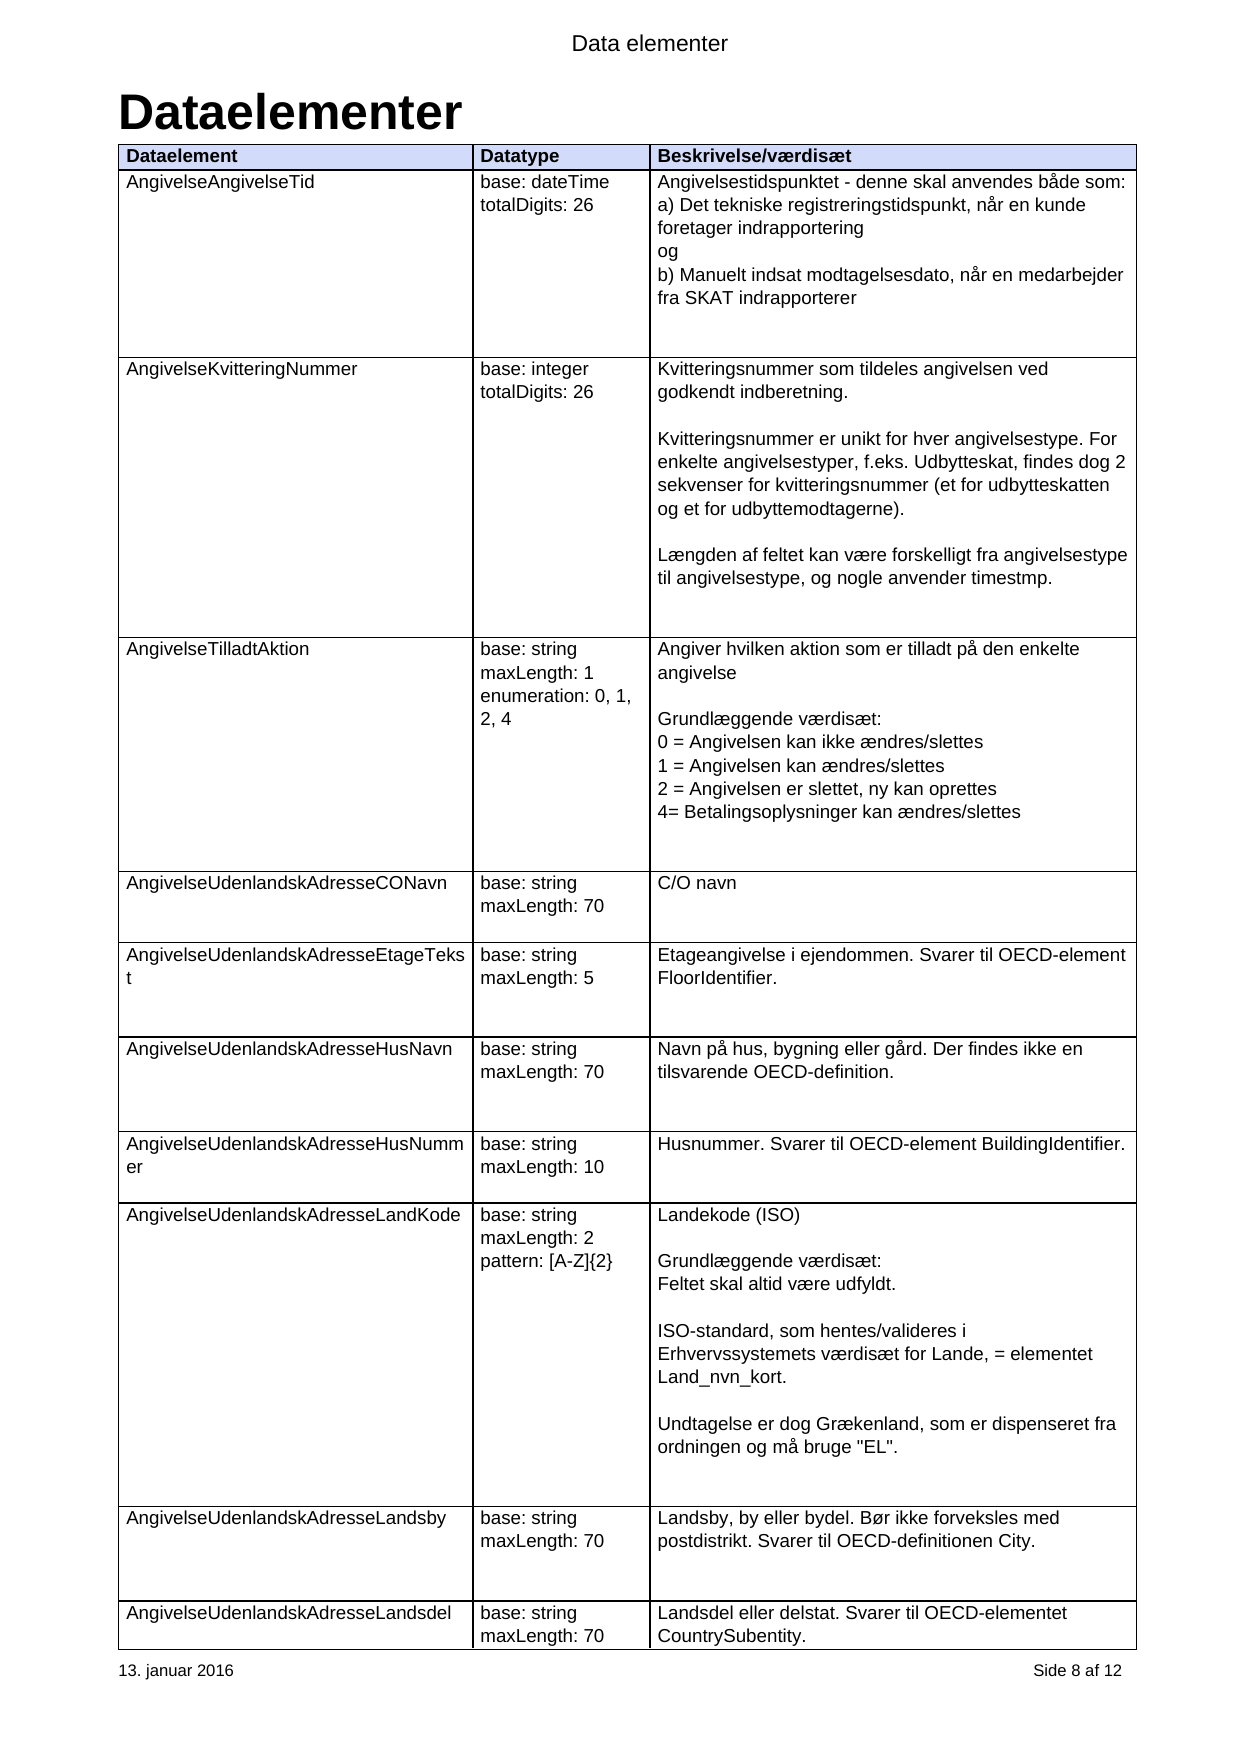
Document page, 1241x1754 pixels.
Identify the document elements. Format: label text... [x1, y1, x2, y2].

table_cell base: integer totalDigits: 26 [474, 358, 649, 637]
table_cell Navn på hus, bygning eller gård. Der findes ikke en tilsvarende OECD-definition. [651, 1038, 1136, 1131]
table_cell Landekode (ISO) Grundlæggende værdisæt: Feltet skal altid være udfyldt. ISO-standard, som hentes/valideres i Erhvervssystemets værdisæt for Lande, = elementet Land_nvn_kort. Undtagelse er dog Grækenland, som er dispenseret fra ordningen og må bruge "EL". [651, 1204, 1136, 1506]
table_header Datatype [474, 145, 649, 169]
table_cell AngivelseUdenlandskAdresseLandsby [119, 1507, 472, 1600]
table_cell Angivelsestidspunktet - denne skal anvendes både som: a) Det tekniske registreringstidspunkt, når en kunde foretager indrapportering og b) Manuelt indsat modtagelsesdato, når en medarbejder fra SKAT indrapporterer [651, 171, 1136, 356]
table_cell AngivelseTilladtAktion [119, 638, 472, 871]
table_cell base: string maxLength: 2 pattern: [A-Z]{2} [474, 1204, 649, 1506]
table_cell AngivelseUdenlandskAdresseCONavn [119, 872, 472, 942]
table_cell AngivelseUdenlandskAdresseLandKode [119, 1204, 472, 1506]
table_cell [474, 1602, 649, 1648]
table_cell Kvitteringsnummer som tildeles angivelsen ved godkendt indberetning. Kvitteringsnummer er unikt for hver angivelsestype. For enkelte angivelsestyper, f.eks. Udbytteskat, findes dog 2 sekvenser for kvitteringsnummer (et for udbytteskatten og et for udbyttemodtagerne). Længden af feltet kan være forskelligt fra angivelsestype til angivelsestype, og nogle anvender timestmp. [651, 358, 1136, 637]
table_cell AngivelseUdenlandskAdresseEtageTekst [119, 943, 472, 1036]
table_cell AngivelseUdenlandskAdresseHusNavn [119, 1038, 472, 1131]
table_cell C/O navn [651, 872, 1136, 942]
table_header Dataelement [119, 145, 472, 169]
table_cell base: string maxLength: 1 enumeration: 0, 1, 2, 4 [474, 638, 649, 871]
table_cell base: string maxLength: 70 [474, 1038, 649, 1131]
table_cell base: dateTime totalDigits: 26 [474, 171, 649, 356]
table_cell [651, 1602, 1136, 1648]
table_cell AngivelseUdenlandskAdresseHusNummer [119, 1132, 472, 1202]
table_cell Etageangivelse i ejendommen. Svarer til OECD-element FloorIdentifier. [651, 943, 1136, 1036]
text Dataelementer [118, 82, 1181, 140]
table_cell base: string maxLength: 70 [474, 1507, 649, 1600]
table_cell AngivelseKvitteringNummer [119, 358, 472, 637]
table_cell AngivelseAngivelseTid [119, 171, 472, 356]
table_cell Landsby, by eller bydel. Bør ikke forveksles med postdistrikt. Svarer til OECD-definitionen City. [651, 1507, 1136, 1600]
table_cell base: string maxLength: 10 [474, 1132, 649, 1202]
table_cell base: string maxLength: 5 [474, 943, 649, 1036]
table_cell Husnummer. Svarer til OECD-element BuildingIdentifier. [651, 1132, 1136, 1202]
table_cell Angiver hvilken aktion som er tilladt på den enkelte angivelse Grundlæggende værdisæt: 0 = Angivelsen kan ikke ændres/slettes 1 = Angivelsen kan ændres/slettes 2 = Angivelsen er slettet, ny kan oprettes 4= Betalingsoplysninger kan ændres/slettes [651, 638, 1136, 871]
table_header Beskrivelse/værdisæt [651, 145, 1136, 169]
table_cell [119, 1602, 472, 1648]
table_cell base: string maxLength: 70 [474, 872, 649, 942]
